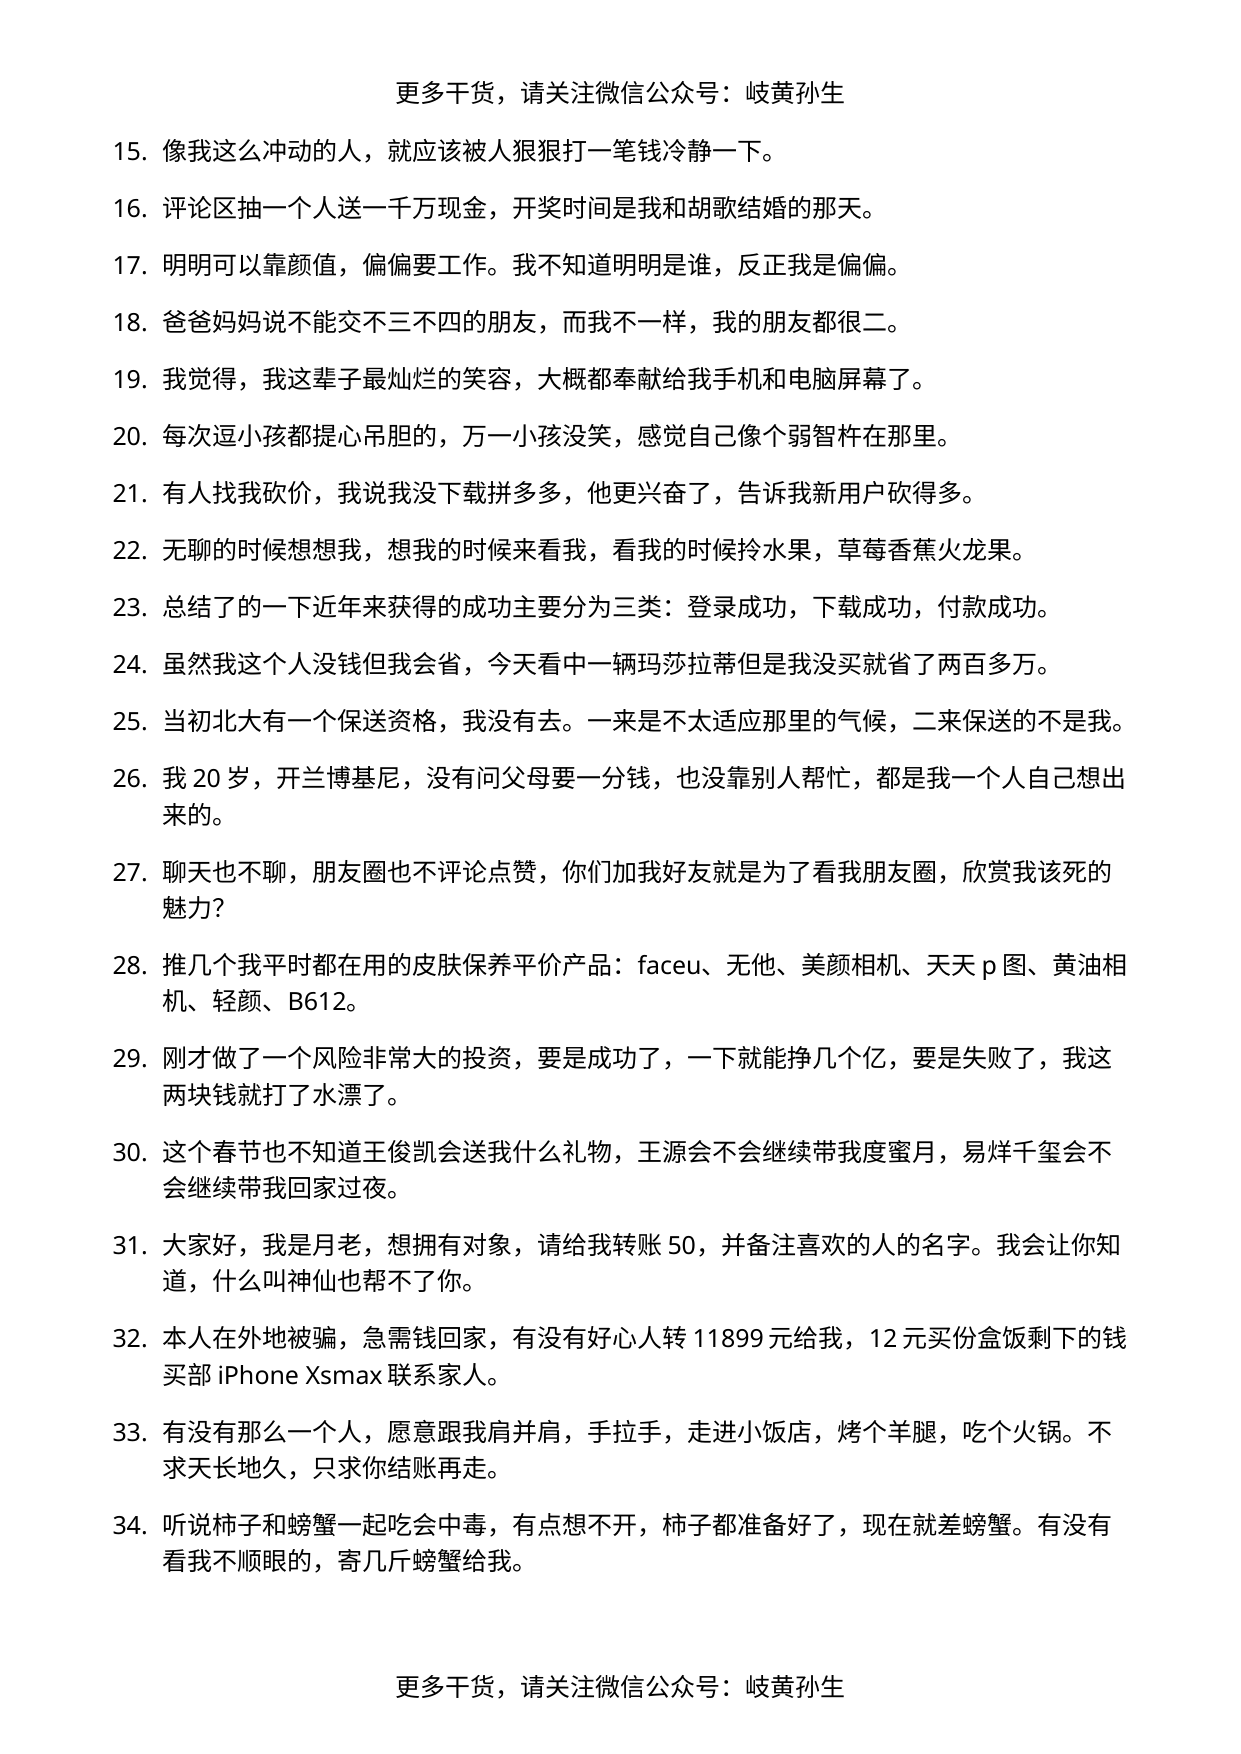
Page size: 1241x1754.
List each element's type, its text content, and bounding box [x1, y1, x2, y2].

list 评论区抽一个人送一千万现金，开奖时间是我和胡歌结婚的那天。 [112, 188, 1128, 224]
list 有人找我砍价，我说我没下载拼多多，他更兴奋了，告诉我新用户砍得多。 [112, 473, 1128, 510]
list 总结了的一下近年来获得的成功主要分为三类：登录成功，下载成功，付款成功。 [112, 588, 1128, 624]
list 每次逗小孩都提心吊胆的，万一小孩没笑，感觉自己像个弱智杵在那里。 [112, 416, 1128, 453]
list 有没有那么一个人，愿意跟我肩并肩，手拉手，走进小饭店，烤个羊腿，吃个火锅。不求天长地久，只求你结账再走。 [112, 1412, 1128, 1485]
list 我20岁，开兰博基尼，没有问父母要一分钱，也没靠别人帮忙，都是我一个人自己想出来的。 [112, 759, 1128, 831]
list 推几个我平时都在用的皮肤保养平价产品：faceu、无他、美颜相机、天天p图、黄油相机、轻颜、B612。 [112, 946, 1128, 1018]
list 当初北大有一个保送资格，我没有去。一来是不太适应那里的气候，二来保送的不是我。 [112, 702, 1128, 738]
list 听说柿子和螃蟹一起吃会中毒，有点想不开，柿子都准备好了，现在就差螃蟹。有没有看我不顺眼的，寄几斤螃蟹给我。 [112, 1506, 1128, 1578]
list 虽然我这个人没钱但我会省，今天看中一辆玛莎拉蒂但是我没买就省了两百多万。 [112, 645, 1128, 681]
list 聊天也不聊，朋友圈也不评论点赞，你们加我好友就是为了看我朋友圈，欣赏我该死的魅力？ [112, 852, 1128, 925]
list 本人在外地被骗，急需钱回家，有没有好心人转11899元给我，12元买份盒饭剩下的钱买部iPhone Xsmax联系家人。 [112, 1319, 1128, 1391]
list 大家好，我是月老，想拥有对象，请给我转账50，并备注喜欢的人的名字。我会让你知道，什么叫神仙也帮不了你。 [112, 1226, 1128, 1298]
list 我觉得，我这辈子最灿烂的笑容，大概都奉献给我手机和电脑屏幕了。 [112, 359, 1128, 396]
list 无聊的时候想想我，想我的时候来看我，看我的时候拎水果，草莓香蕉火龙果。 [112, 531, 1128, 567]
list 明明可以靠颜值，偏偏要工作。我不知道明明是谁，反正我是偏偏。 [112, 245, 1128, 281]
list 像我这么冲动的人，就应该被人狠狠打一笔钱冷静一下。 [112, 131, 1128, 167]
list 这个春节也不知道王俊凯会送我什么礼物，王源会不会继续带我度蜜月，易烊千玺会不会继续带我回家过夜。 [112, 1132, 1128, 1205]
list 爸爸妈妈说不能交不三不四的朋友，而我不一样，我的朋友都很二。 [112, 302, 1128, 338]
list 刚才做了一个风险非常大的投资，要是成功了，一下就能挣几个亿，要是失败了，我这两块钱就打了水漂了。 [112, 1039, 1128, 1111]
